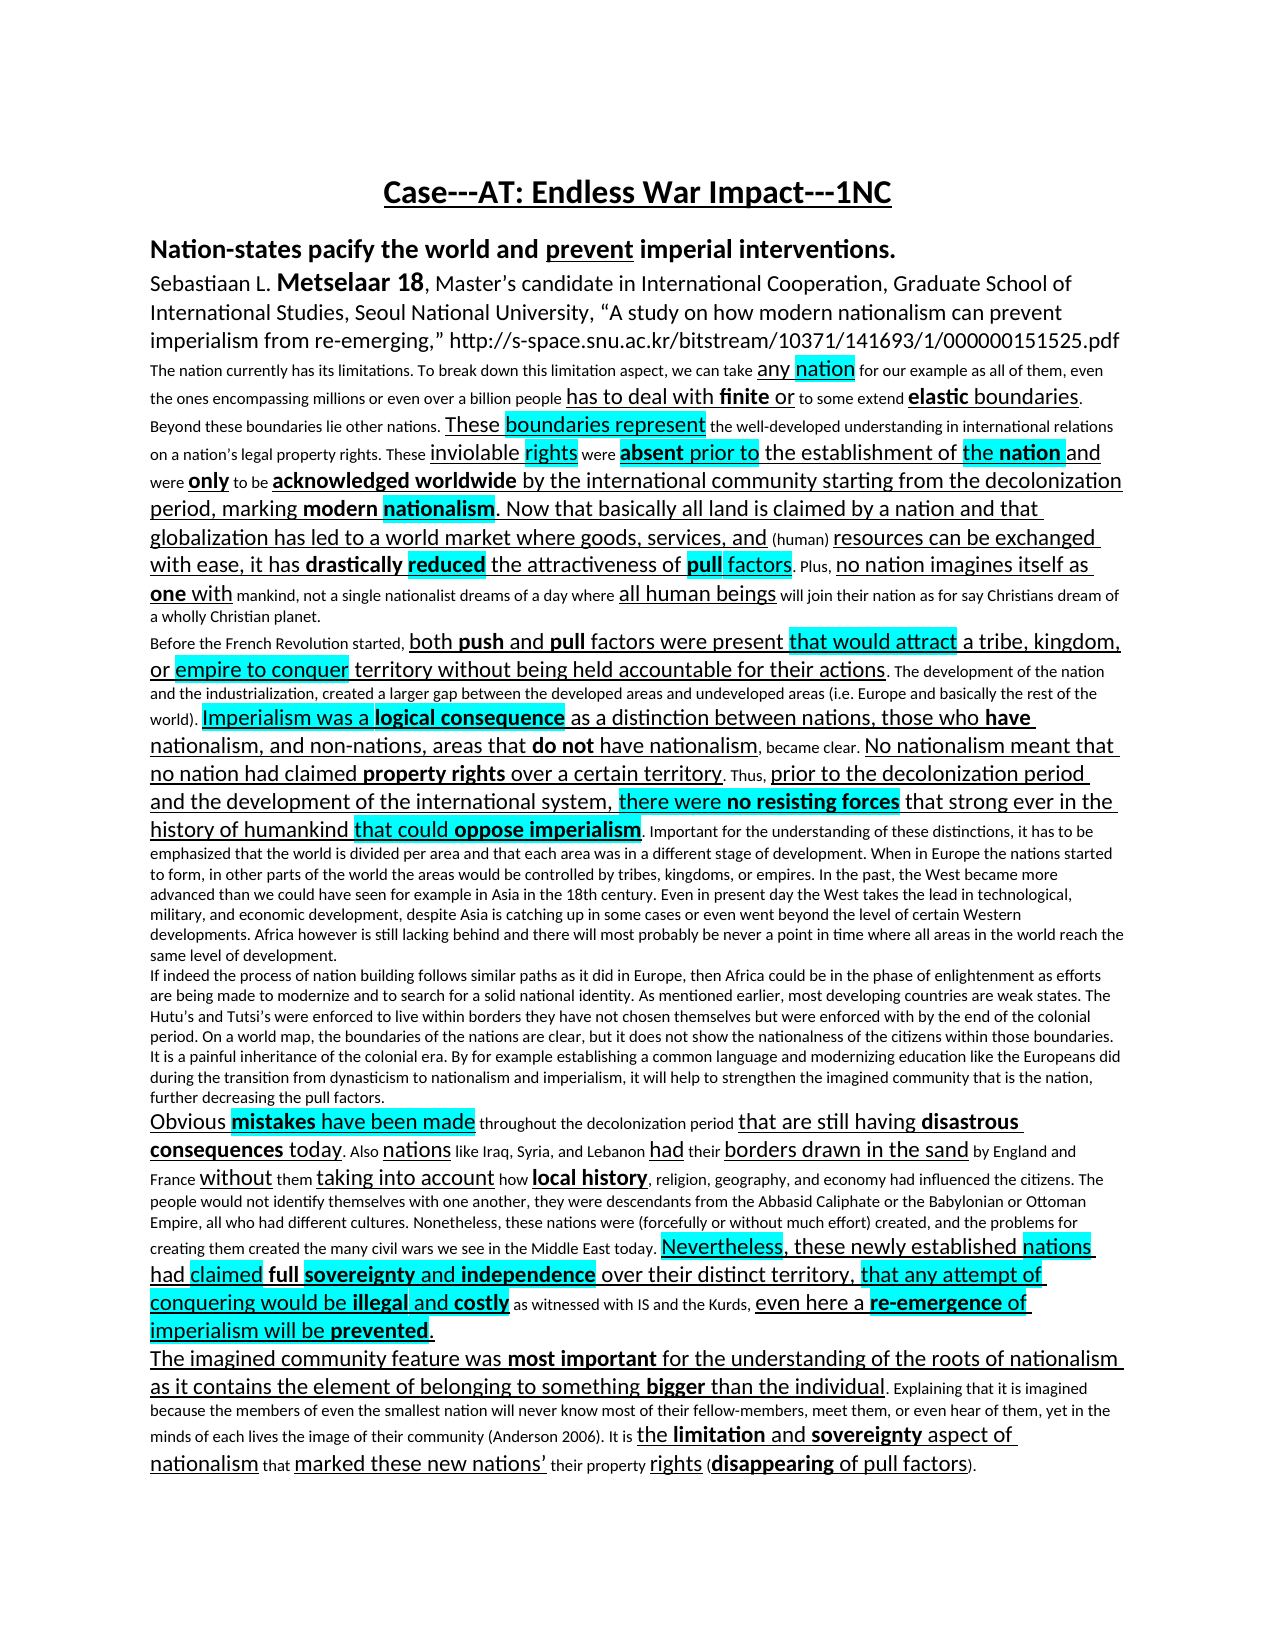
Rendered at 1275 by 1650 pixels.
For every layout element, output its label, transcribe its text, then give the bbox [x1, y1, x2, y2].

text Obvious mistakes have been made throughout the decolonization period that are still having disastrous consequences today. Also nations like Iraq, Syria, and Lebanon had their borders drawn in the sand by England and France without them taking into account how local history, religion, geography, and economy had influenced the citizens. The people would not identify themselves with one another, they were descendants from the Abbasid Caliphate or the Babylonian or Ottoman Empire, all who had different cultures. Nonetheless, these nations were (forcefully or without much effort) created, and the problems for creating them created the many civil wars we see in the Middle East today. Nevertheless, these newly established nations had claimed full sovereignty and independence over their distinct territory, that any attempt of conquering would be illegal and costly as witnessed with IS and the Kurds, even here a re-emergence of imperialism will be prevented. [150, 1107, 1125, 1344]
text The imagined community feature was most important for the understanding of the roots of nationalism as it contains the element of belonging to something bigger than the individual. Explaining that it is imagined because the members of even the smallest nation will never know most of their fellow-members, meet them, or even hear of them, yet in the minds of each lives the image of their community (Anderson 2006). It is the limitation and sovereignty aspect of nationalism that marked these new nations’ their property rights (disappearing of pull factors). [150, 1344, 1125, 1477]
text If indeed the process of nation building follows similar paths as it did in Europe, then Africa could be in the phase of enlightenment as efforts are being made to modernize and to search for a solid national identity. As mentioned earlier, most developing countries are weak states. The Hutu’s and Tutsi’s were enforced to live within borders they have not chosen themselves but were enforced with by the end of the colonial period. On a world map, the boundaries of the nations are clear, but it does not show the nationalness of the citizens within those boundaries. It is a painful inheritance of the colonial era. By for example establishing a common language and modernizing education like the Europeans did during the transition from dynasticism to nationalism and imperialism, it will help to strengthen the imagined community that is the nation, further decreasing the pull factors. [150, 965, 1125, 1107]
subtitle Case---AT: Endless War Impact---1NC [150, 171, 1125, 212]
subtitle Nation-states pacify the world and prevent imperial interventions. [150, 232, 1125, 265]
text Sebastiaan L. Metselaar 18, Master’s candidate in International Cooperation, Graduate School of International Studies, Seoul National University, “A study on how modern nationalism can prevent imperialism from re-emerging,” http://s-space.snu.ac.kr/bitstream/10371/141693/1/000000151525.pdf [150, 265, 1125, 354]
text Before the French Revolution started, both push and pull factors were present that would attract a tribe, kingdom, or empire to conquer territory without being held accountable for their actions. The development of the nation and the industrialization, created a larger gap between the developed areas and undeveloped areas (i.e. Europe and basically the rest of the world). Imperialism was a logical consequence as a distinction between nations, those who have nationalism, and non-nations, areas that do not have nationalism, became clear. No nationalism meant that no nation had claimed property rights over a certain territory. Thus, prior to the decolonization period and the development of the international system, there were no resisting forces that strong ever in the history of humankind that could oppose imperialism. Important for the understanding of these distinctions, it has to be emphasized that the world is divided per area and that each area was in a different stage of development. When in Europe the nations started to form, in other parts of the world the areas would be controlled by tribes, kingdoms, or empires. In the past, the West became more advanced than we could have seen for example in Asia in the 18th century. Even in present day the West takes the lead in technological, military, and economic development, despite Asia is catching up in some cases or even went beyond the level of certain Western developments. Africa however is still lacking behind and there will most probably be never a point in time where all areas in the world reach the same level of development. [150, 627, 1125, 965]
text The nation currently has its limitations. To break down this limitation aspect, we can take any nation for our example as all of them, even the ones encompassing millions or even over a billion people has to deal with finite or to some extend elastic boundaries. Beyond these boundaries lie other nations. These boundaries represent the well-developed understanding in international relations on a nation’s legal property rights. These inviolable rights were absent prior to the establishment of the nation and were only to be acknowledged worldwide by the international community starting from the decolonization period, marking modern nationalism. Now that basically all land is claimed by a nation and that globalization has led to a world market where goods, services, and (human) resources can be exchanged with ease, it has drastically reduced the attractiveness of pull factors. Plus, no nation imagines itself as one with mankind, not a single nationalist dreams of a day where all human beings will join their nation as for say Christians dream of a wholly Christian planet. [150, 354, 1125, 627]
